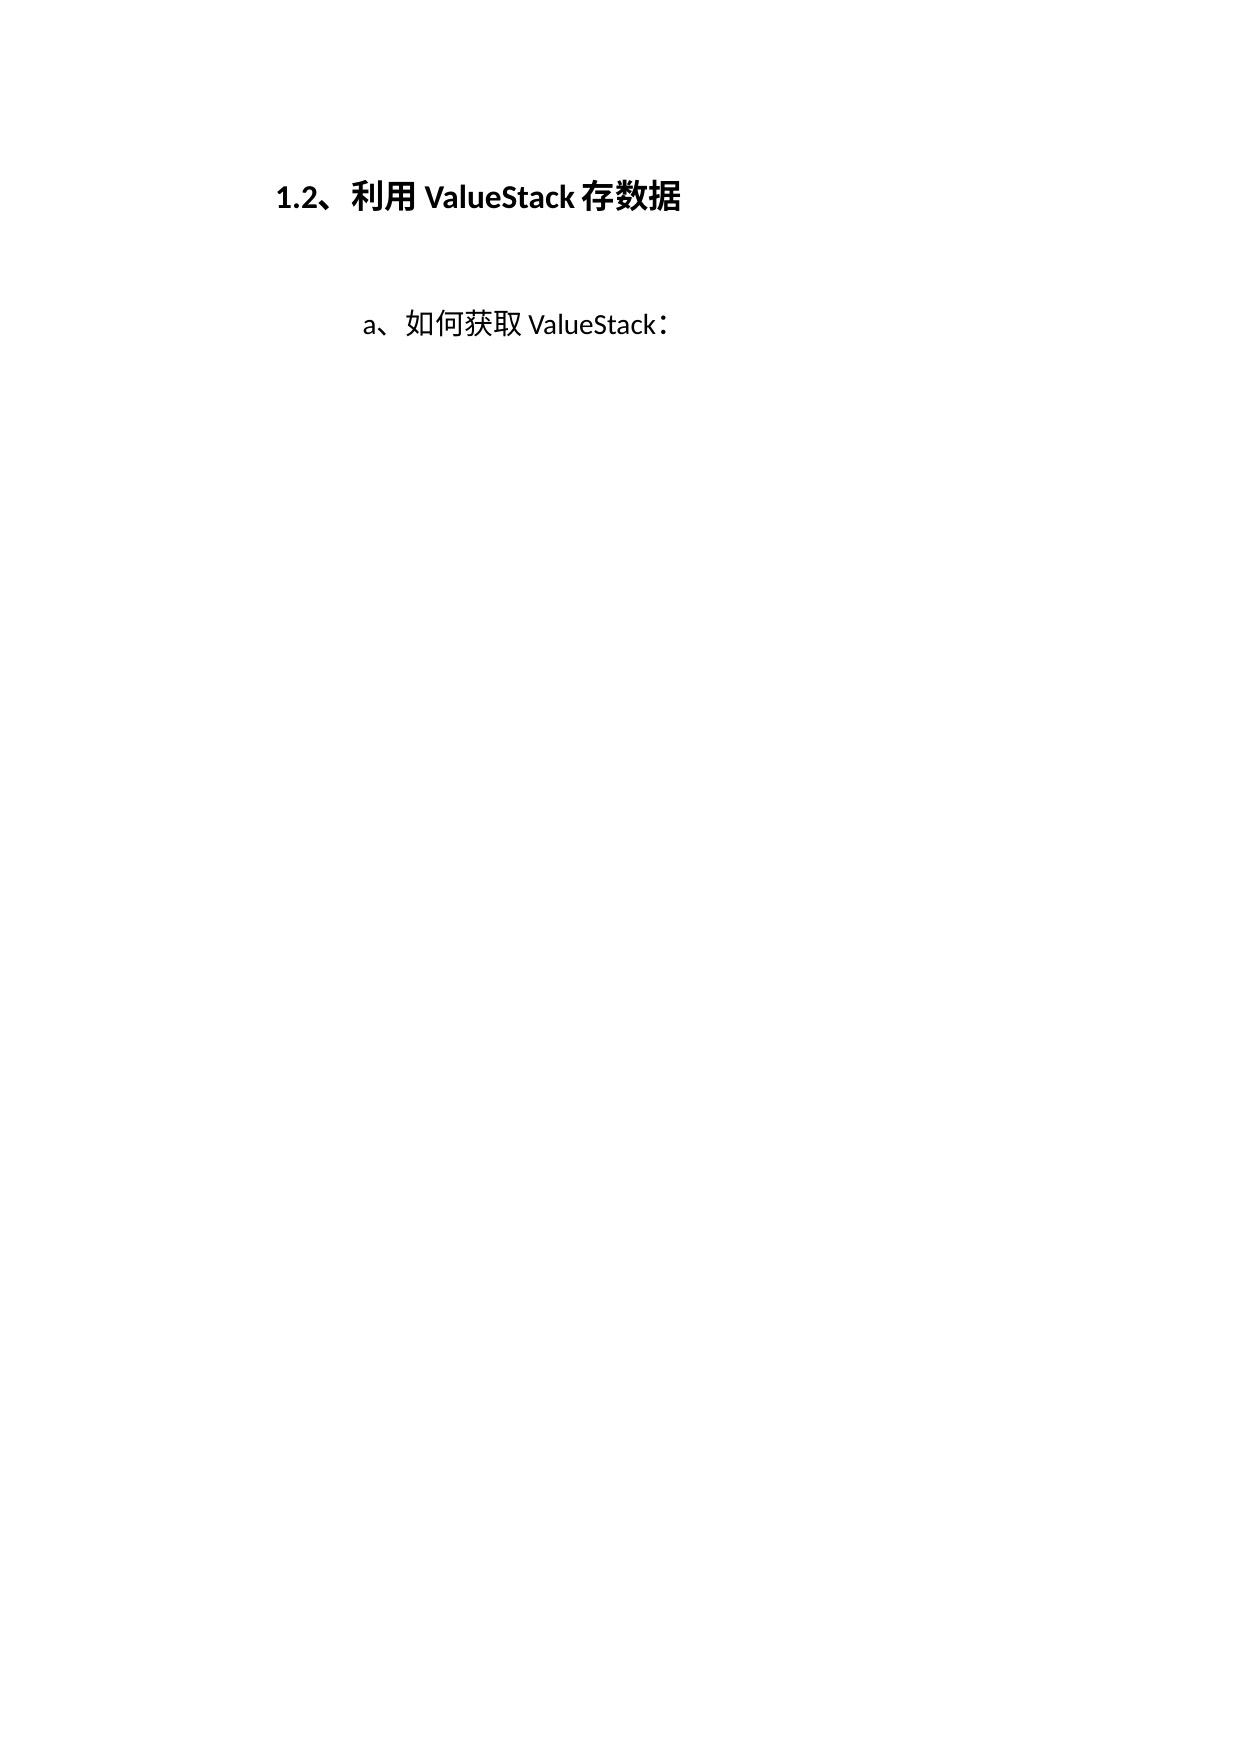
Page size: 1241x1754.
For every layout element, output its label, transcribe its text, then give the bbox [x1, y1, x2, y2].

subtitle 1.2、利用ValueStack存数据 [187, 162, 1053, 227]
text a、如何获取ValueStack： [187, 289, 1053, 354]
